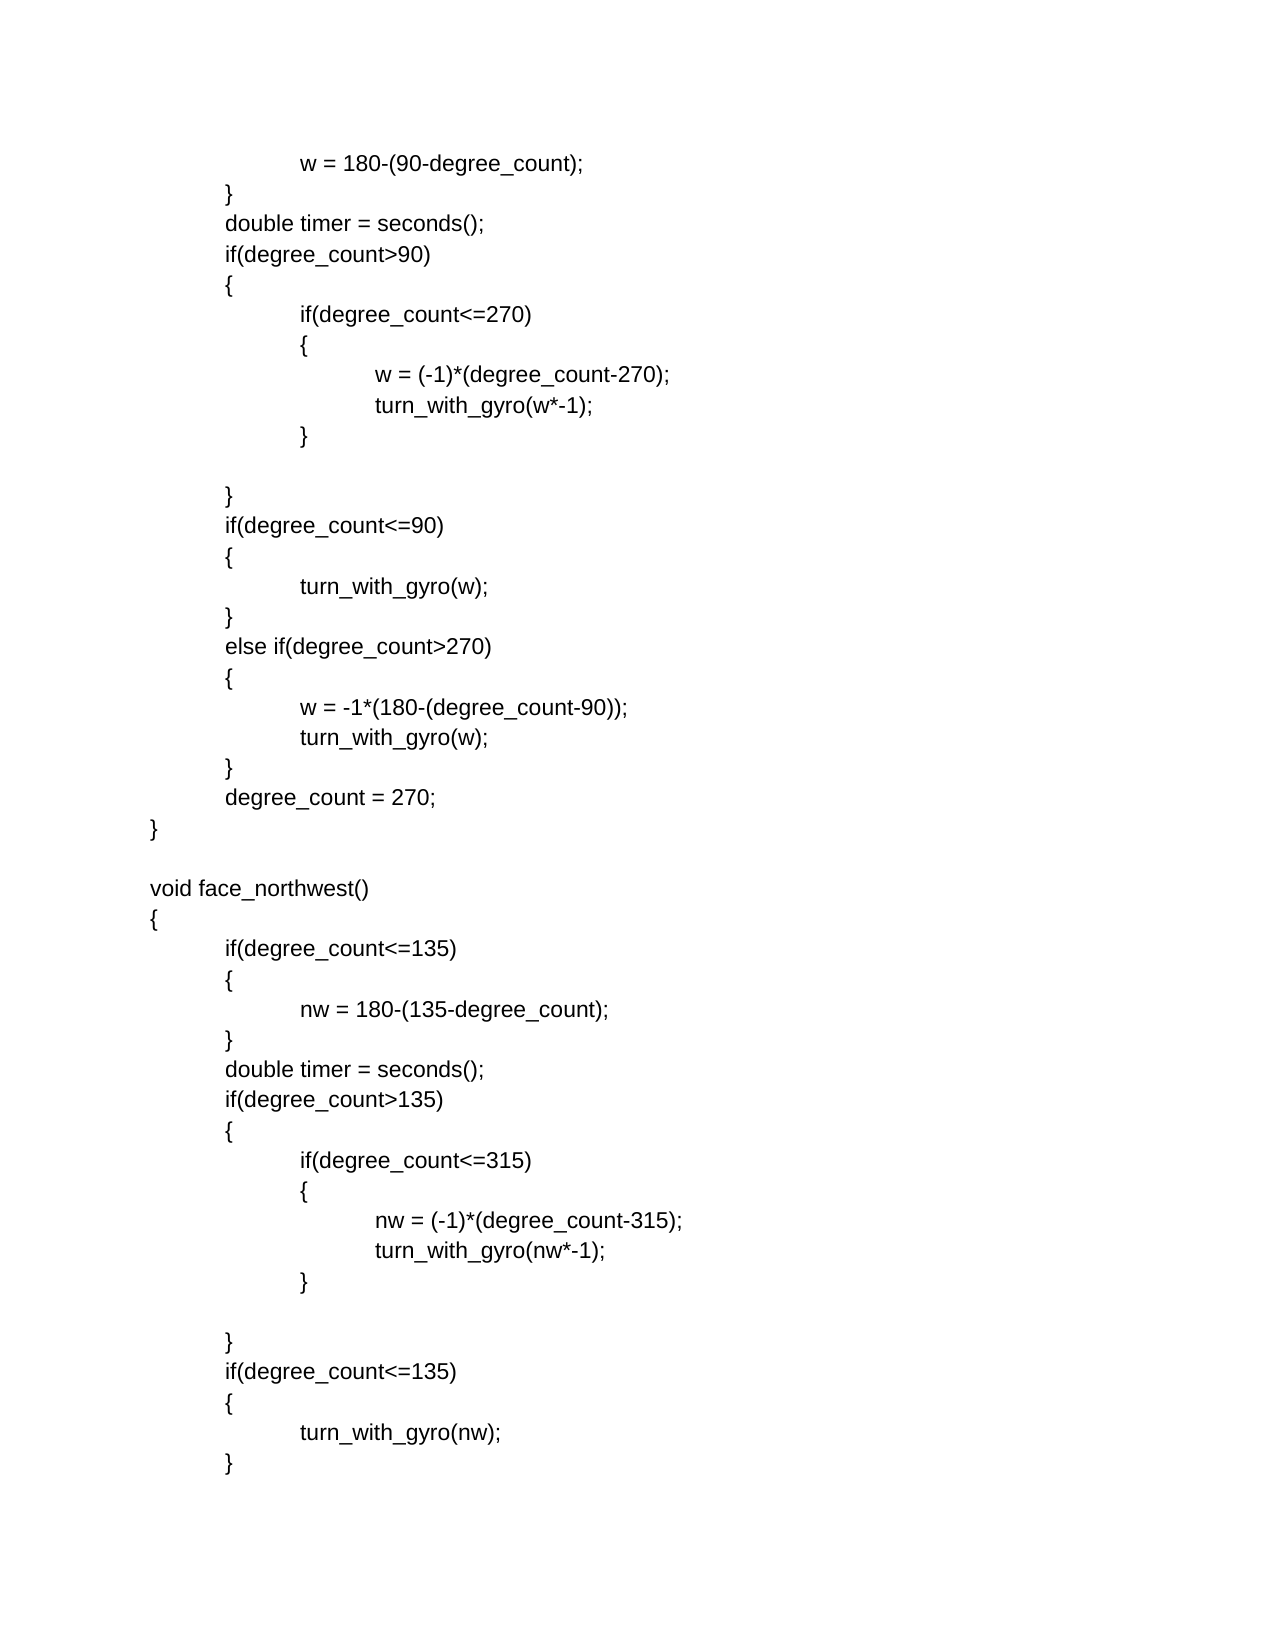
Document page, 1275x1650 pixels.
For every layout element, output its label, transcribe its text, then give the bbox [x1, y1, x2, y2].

text turn_with_gyro(w); [150, 724, 1125, 750]
text if(degree_count<=135) [150, 935, 1125, 962]
text } [150, 180, 1125, 207]
text turn_with_gyro(w*-1); [150, 392, 1125, 418]
text else if(degree_count>270) [150, 633, 1125, 660]
text if(degree_count<=90) [150, 512, 1125, 539]
text if(degree_count<=135) [150, 1358, 1125, 1385]
text } [150, 1268, 1125, 1294]
text { [150, 663, 1125, 690]
text turn_with_gyro(nw*-1); [150, 1237, 1125, 1264]
text } [150, 482, 1125, 509]
text { [150, 543, 1125, 569]
text double timer = seconds(); [150, 210, 1125, 237]
text w = -1*(180-(degree_count-90)); [150, 694, 1125, 720]
text { [150, 271, 1125, 297]
text { [150, 1117, 1125, 1143]
text turn_with_gyro(w); [150, 573, 1125, 599]
text { [150, 1177, 1125, 1203]
text void face_northwest() [150, 875, 1125, 901]
text nw = (-1)*(degree_count-315); [150, 1207, 1125, 1234]
text double timer = seconds(); [150, 1056, 1125, 1083]
text } [150, 1449, 1125, 1475]
text { [150, 966, 1125, 992]
text { [150, 331, 1125, 358]
text w = (-1)*(degree_count-270); [150, 361, 1125, 388]
text if(degree_count<=270) [150, 301, 1125, 327]
text } [150, 754, 1125, 781]
text } [150, 1328, 1125, 1354]
text } [150, 814, 1125, 841]
text w = 180-(90-degree_count); [150, 150, 1125, 176]
text if(degree_count>90) [150, 241, 1125, 267]
text } [150, 1026, 1125, 1052]
text degree_count = 270; [150, 784, 1125, 811]
text { [150, 905, 1125, 932]
text } [150, 422, 1125, 448]
text if(degree_count<=315) [150, 1147, 1125, 1173]
text } [150, 603, 1125, 629]
text turn_with_gyro(nw); [150, 1419, 1125, 1445]
text if(degree_count>135) [150, 1086, 1125, 1113]
text nw = 180-(135-degree_count); [150, 996, 1125, 1022]
text { [150, 1388, 1125, 1415]
